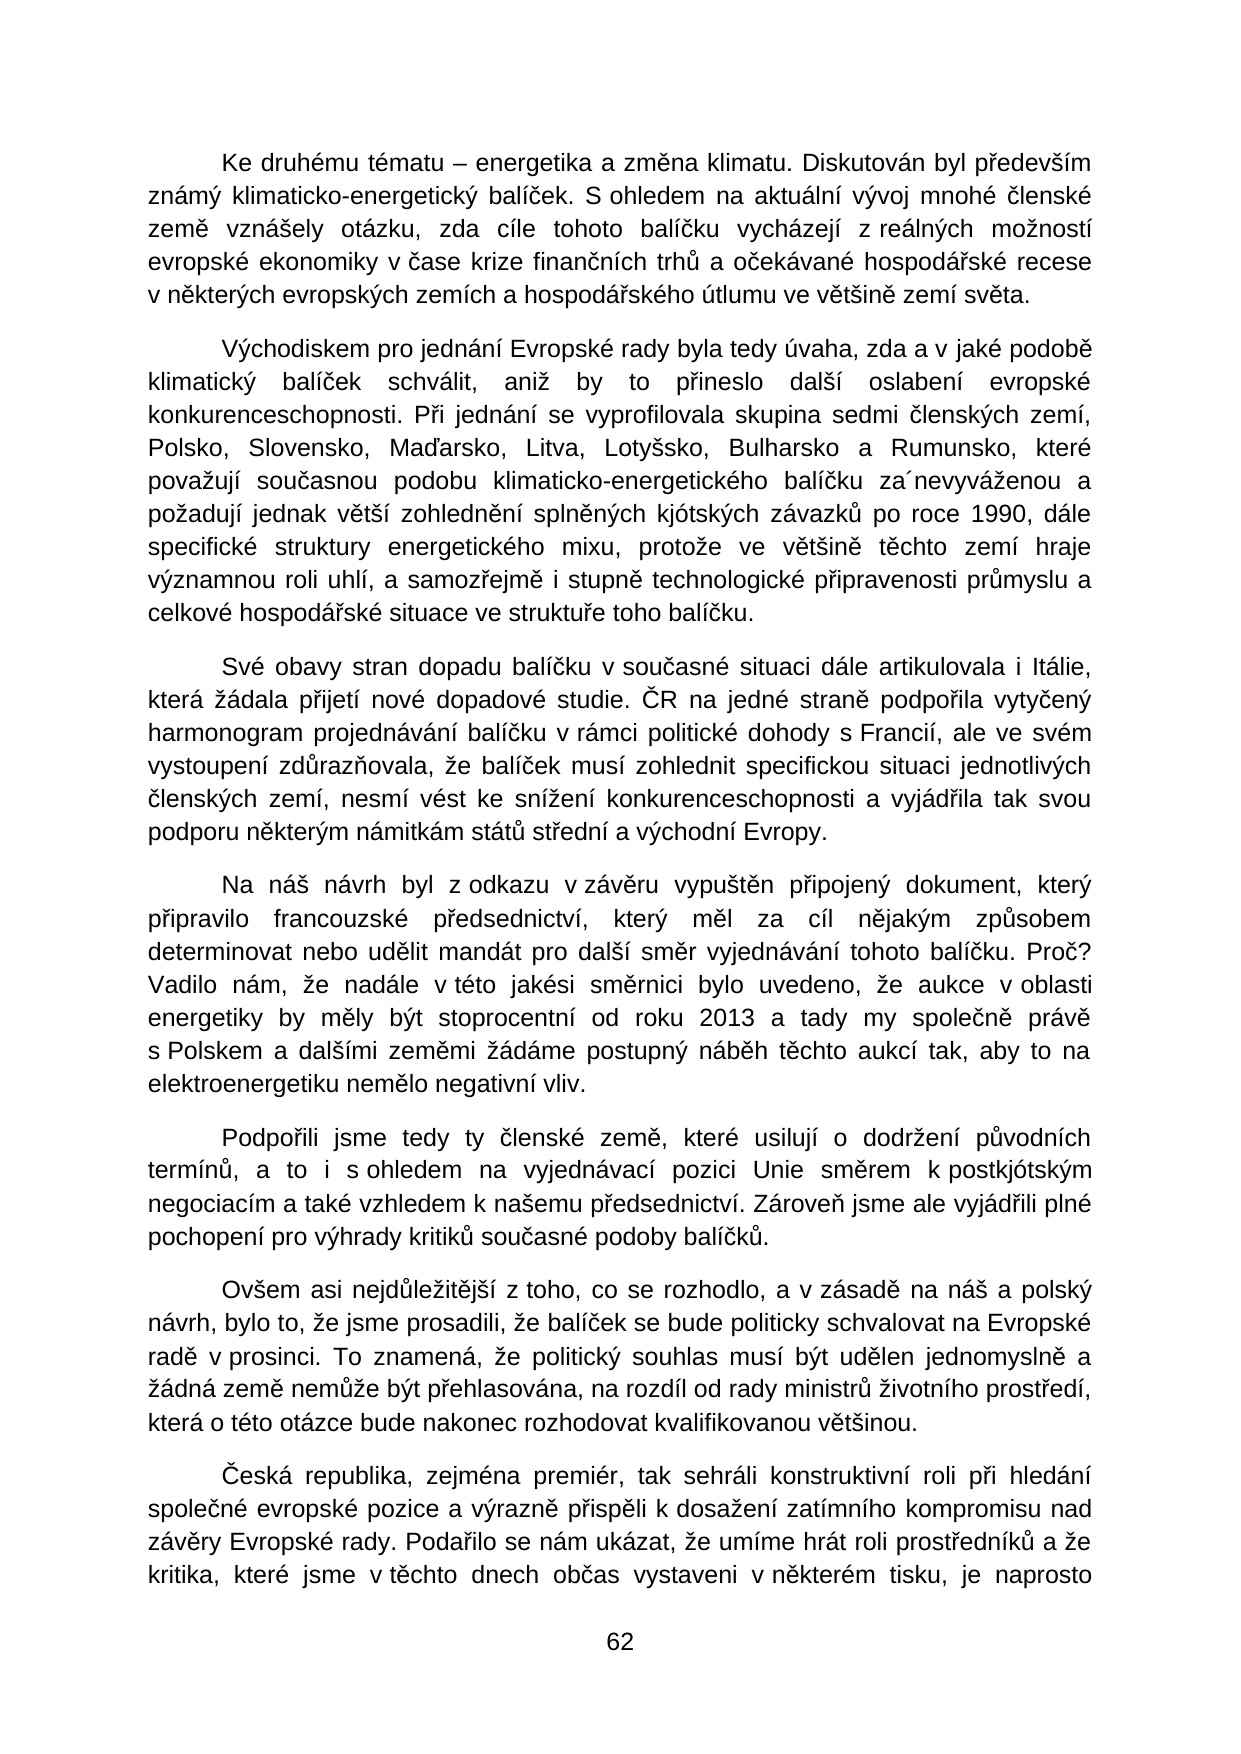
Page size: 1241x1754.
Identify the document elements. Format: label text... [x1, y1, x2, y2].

text Své obavy stran dopadu balíčku v současné situaci dále artikulovala i Itálie, která žádala přijetí nové dopadové studie. ČR na jedné straně podpořila vytyčený harmonogram projednávání balíčku v rámci politické dohody s Francií, ale ve svém vystoupení zdůrazňovala, že balíček musí zohlednit specifickou situaci jednotlivých členských zemí, nesmí vést ke snížení konkurenceschopnosti a vyjádřila tak svou podporu některým námitkám států střední a východní Evropy. [148, 652, 1093, 845]
text Ovšem asi nejdůležitější z toho, co se rozhodlo, a v zásadě na náš a polský návrh, bylo to, že jsme prosadili, že balíček se bude politicky schvalovat na Evropské radě v prosinci. To znamená, že politický souhlas musí být udělen jednomyslně a žádná země nemůže být přehlasována, na rozdíl od rady ministrů životního prostředí, která o této otázce bude nakonec rozhodovat kvalifikovanou většinou. [148, 1275, 1093, 1436]
text Východiskem pro jednání Evropské rady byla tedy úvaha, zda a v jaké podobě klimatický balíček schválit, aniž by to přineslo další oslabení evropské konkurenceschopnosti. Při jednání se vyprofilovala skupina sedmi členských zemí, Polsko, Slovensko, Maďarsko, Litva, Lotyšsko, Bulharsko a Rumunsko, které považují současnou podobu klimaticko-energetického balíčku za´nevyváženou a požadují jednak větší zohlednění splněných kjótských závazků po roce 1990, dále specifické struktury energetického mixu, protože ve většině těchto zemí hraje významnou roli uhlí, a samozřejmě i stupně technologické připravenosti průmyslu a celkové hospodářské situace ve struktuře toho balíčku. [148, 333, 1093, 626]
text Na náš návrh byl z odkazu v závěru vypuštěn připojený dokument, který připravilo francouzské předsednictví, který měl za cíl nějakým způsobem determinovat nebo udělit mandát pro další směr vyjednávání tohoto balíčku. Proč? Vadilo nám, že nadále v této jakési směrnici bylo uvedeno, že aukce v oblasti energetiky by měly být stoprocentní od roku tady my společně právě s Polskem a dalšími zeměmi žádáme postupný náběh těchto aukcí tak, aby to na elektroenergetiku nemělo negativní vliv. [148, 871, 1093, 1097]
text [148, 1461, 1093, 1589]
text Ke druhému tématu – energetika a změna klimatu. Diskutován byl především známý klimaticko-energetický balíček. S ohledem na aktuální vývoj mnohé členské země vznášely otázku, zda cíle tohoto balíčku vycházejí z reálných možností evropské ekonomiky v čase krize finančních trhů a očekávané hospodářské recese v některých evropských zemích a hospodářského útlumu ve většině zemí světa. [148, 148, 1093, 308]
text Podpořili jsme tedy ty členské země, které usilují o dodržení původních termínů, a to i s ohledem na vyjednávací pozici Unie směrem k postkjótským negociacím a také vzhledem k našemu předsednictví. Zároveň jsme ale vyjádřili plné pochopení pro výhrady kritiků současné podoby balíčků. [148, 1122, 1093, 1250]
